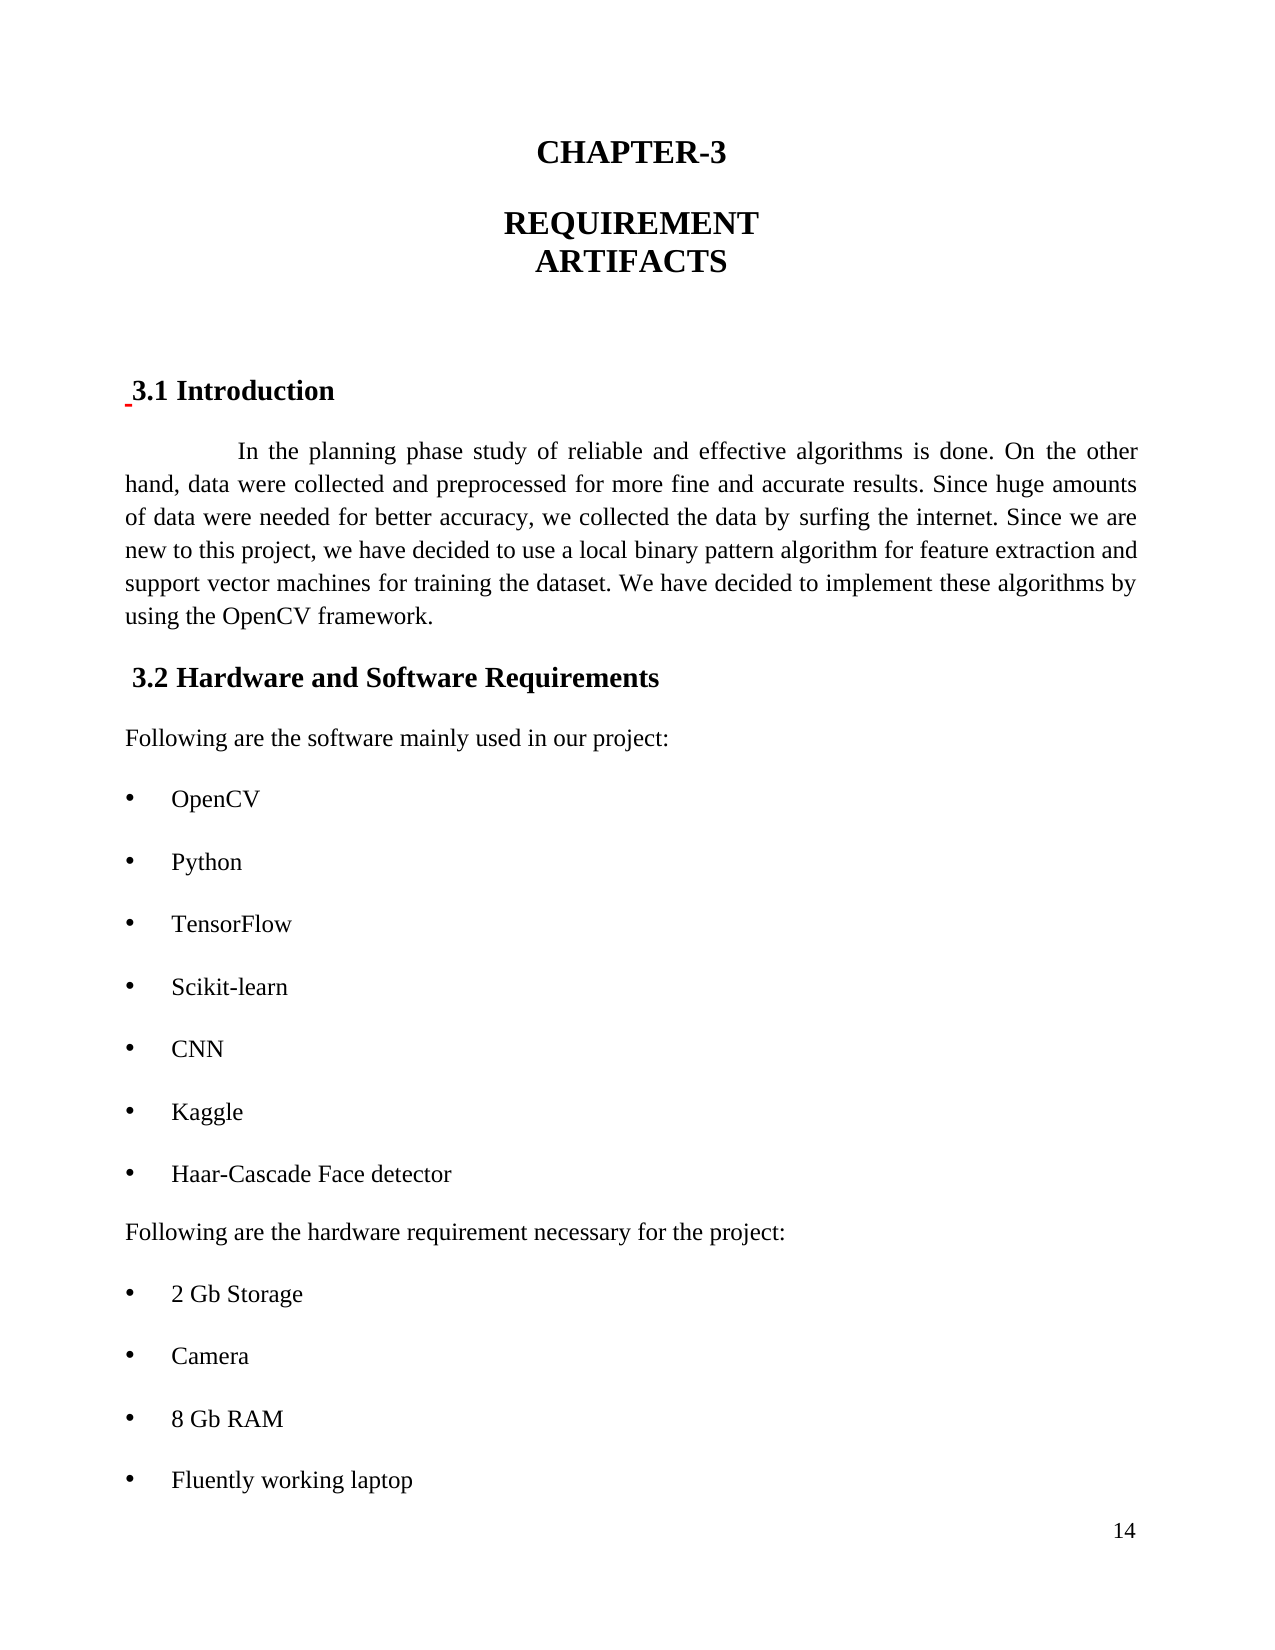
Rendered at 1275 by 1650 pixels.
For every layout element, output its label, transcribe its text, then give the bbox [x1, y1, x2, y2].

list CNN [124, 1030, 1185, 1064]
text In the planning phase study of reliable and effective algorithms is done. On the other hand, data were collected and preprocessed for more fine and accurate results. Since huge amounts of data were needed for better accuracy, we collected the data by surfing the internet. Since we are new to this project, we have decided to use a local binary pattern algorithm for feature extraction and support vector machines for training the dataset. We have decided to implement these algorithms by using the OpenCV framework. [125, 436, 1138, 630]
list Introduction [132, 373, 1185, 407]
subtitle Hardware and Software Requirements [132, 660, 1185, 694]
text Following are the software mainly used in our project: [125, 723, 1185, 752]
list 2 Gb Storage [124, 1275, 1185, 1308]
list Haar-Cascade Face detector [124, 1155, 1185, 1188]
list TensorFlow [124, 905, 1185, 939]
subtitle CHAPTER-3 [420, 132, 842, 170]
list Python [124, 843, 1185, 876]
list Kaggle [124, 1093, 1185, 1126]
subtitle REQUIREMENT ARTIFACTS [420, 203, 842, 280]
list 8 Gb RAM [124, 1400, 1185, 1433]
list Camera [124, 1337, 1185, 1371]
list OpenCV [124, 781, 1185, 814]
text Following are the hardware requirement necessary for the project: [125, 1217, 1185, 1246]
list Fluently working laptop [124, 1461, 1185, 1494]
list Scikit-learn [124, 968, 1185, 1001]
